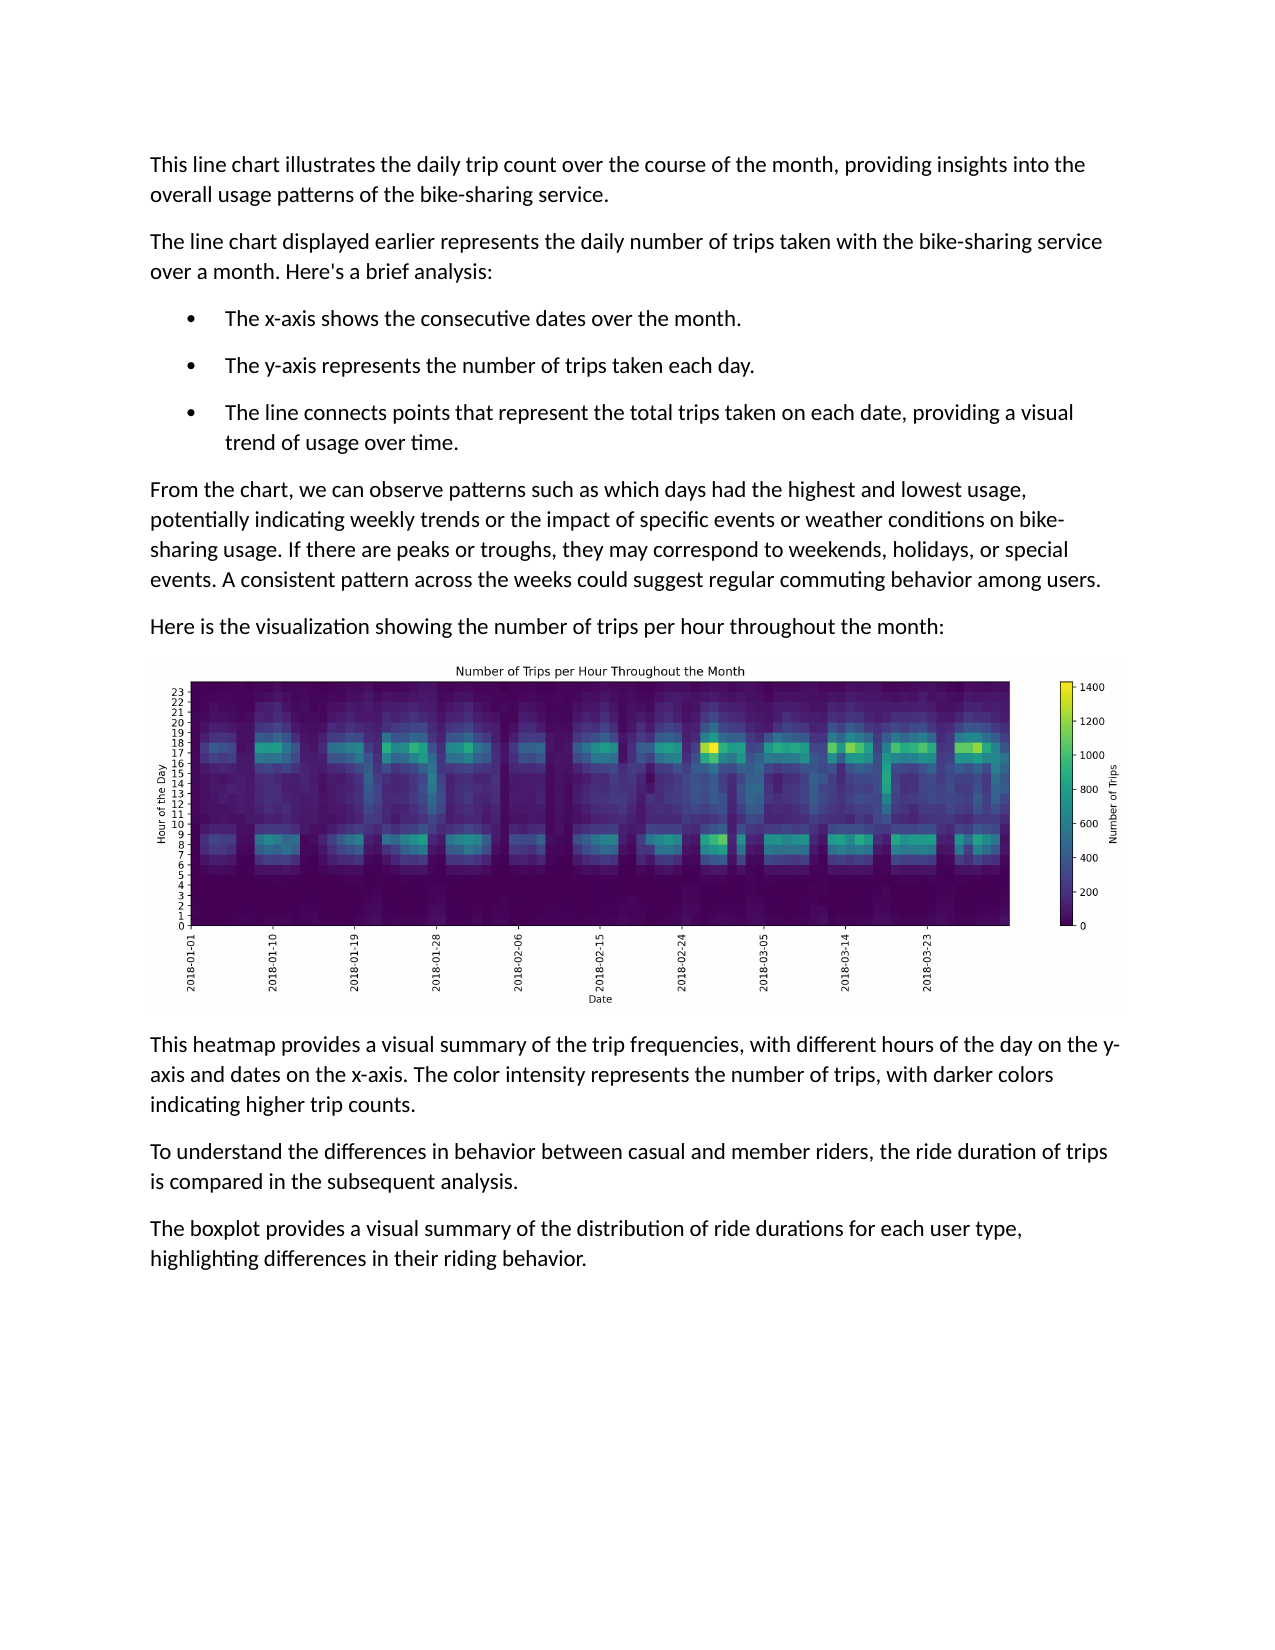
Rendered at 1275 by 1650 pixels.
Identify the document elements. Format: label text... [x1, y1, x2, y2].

text The line chart displayed earlier represents the daily number of trips taken with the bike-sharing service over a month. Here's a brief analysis: [150, 227, 1125, 285]
list The line connects points that represent the total trips taken on each date, providing a visual trend of usage over time. [187, 398, 1125, 456]
text From the chart, we can observe patterns such as which days had the highest and lowest usage, potentially indicating weekly trends or the impact of specific events or weather conditions on bike-sharing usage. If there are peaks or troughs, they may correspond to weekends, holidays, or special events. A consistent pattern across the weeks could suggest regular commuting behavior among users. [150, 475, 1125, 594]
text This heatmap provides a visual summary of the trip frequencies, with different hours of the day on the y-axis and dates on the x-axis. The color intensity represents the number of trips, with darker colors indicating higher trip counts. [150, 1030, 1125, 1118]
list The y-axis represents the number of trips taken each day. [187, 351, 1125, 379]
list The x-axis shows the consecutive dates over the month. [187, 304, 1125, 332]
text To understand the differences in behavior between casual and member riders, the ride duration of trips is compared in the subsequent analysis. [150, 1137, 1125, 1196]
text This line chart illustrates the daily trip count over the course of the month, providing insights into the overall usage patterns of the bike-sharing service. [150, 150, 1125, 208]
text Here is the visualization showing the number of trips per hour throughout the month: [150, 612, 1125, 641]
text The boxplot provides a visual summary of the distribution of ride durations for each user type, highlighting differences in their riding behavior. [150, 1214, 1125, 1273]
picture [150, 659, 1125, 1012]
